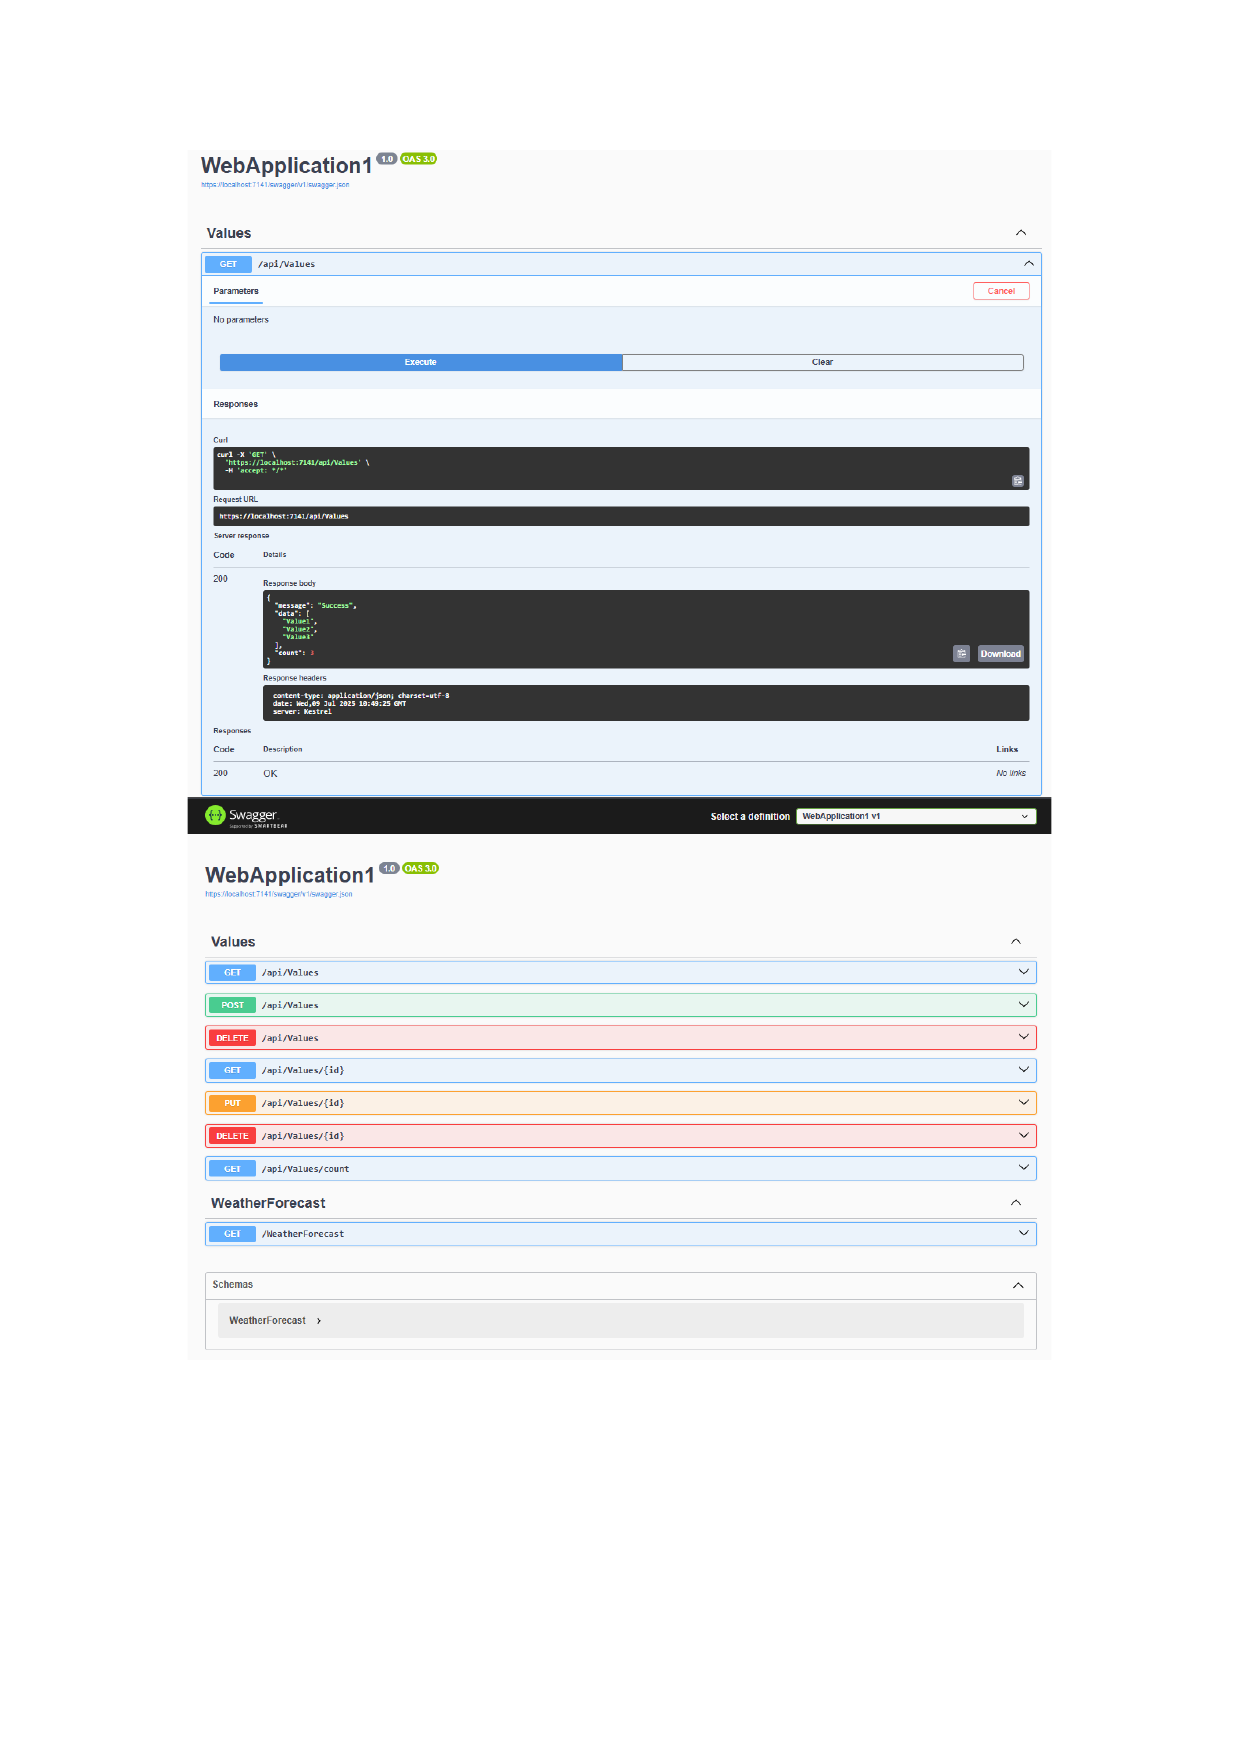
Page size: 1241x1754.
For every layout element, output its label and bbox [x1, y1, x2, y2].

picture [187, 150, 1052, 1360]
